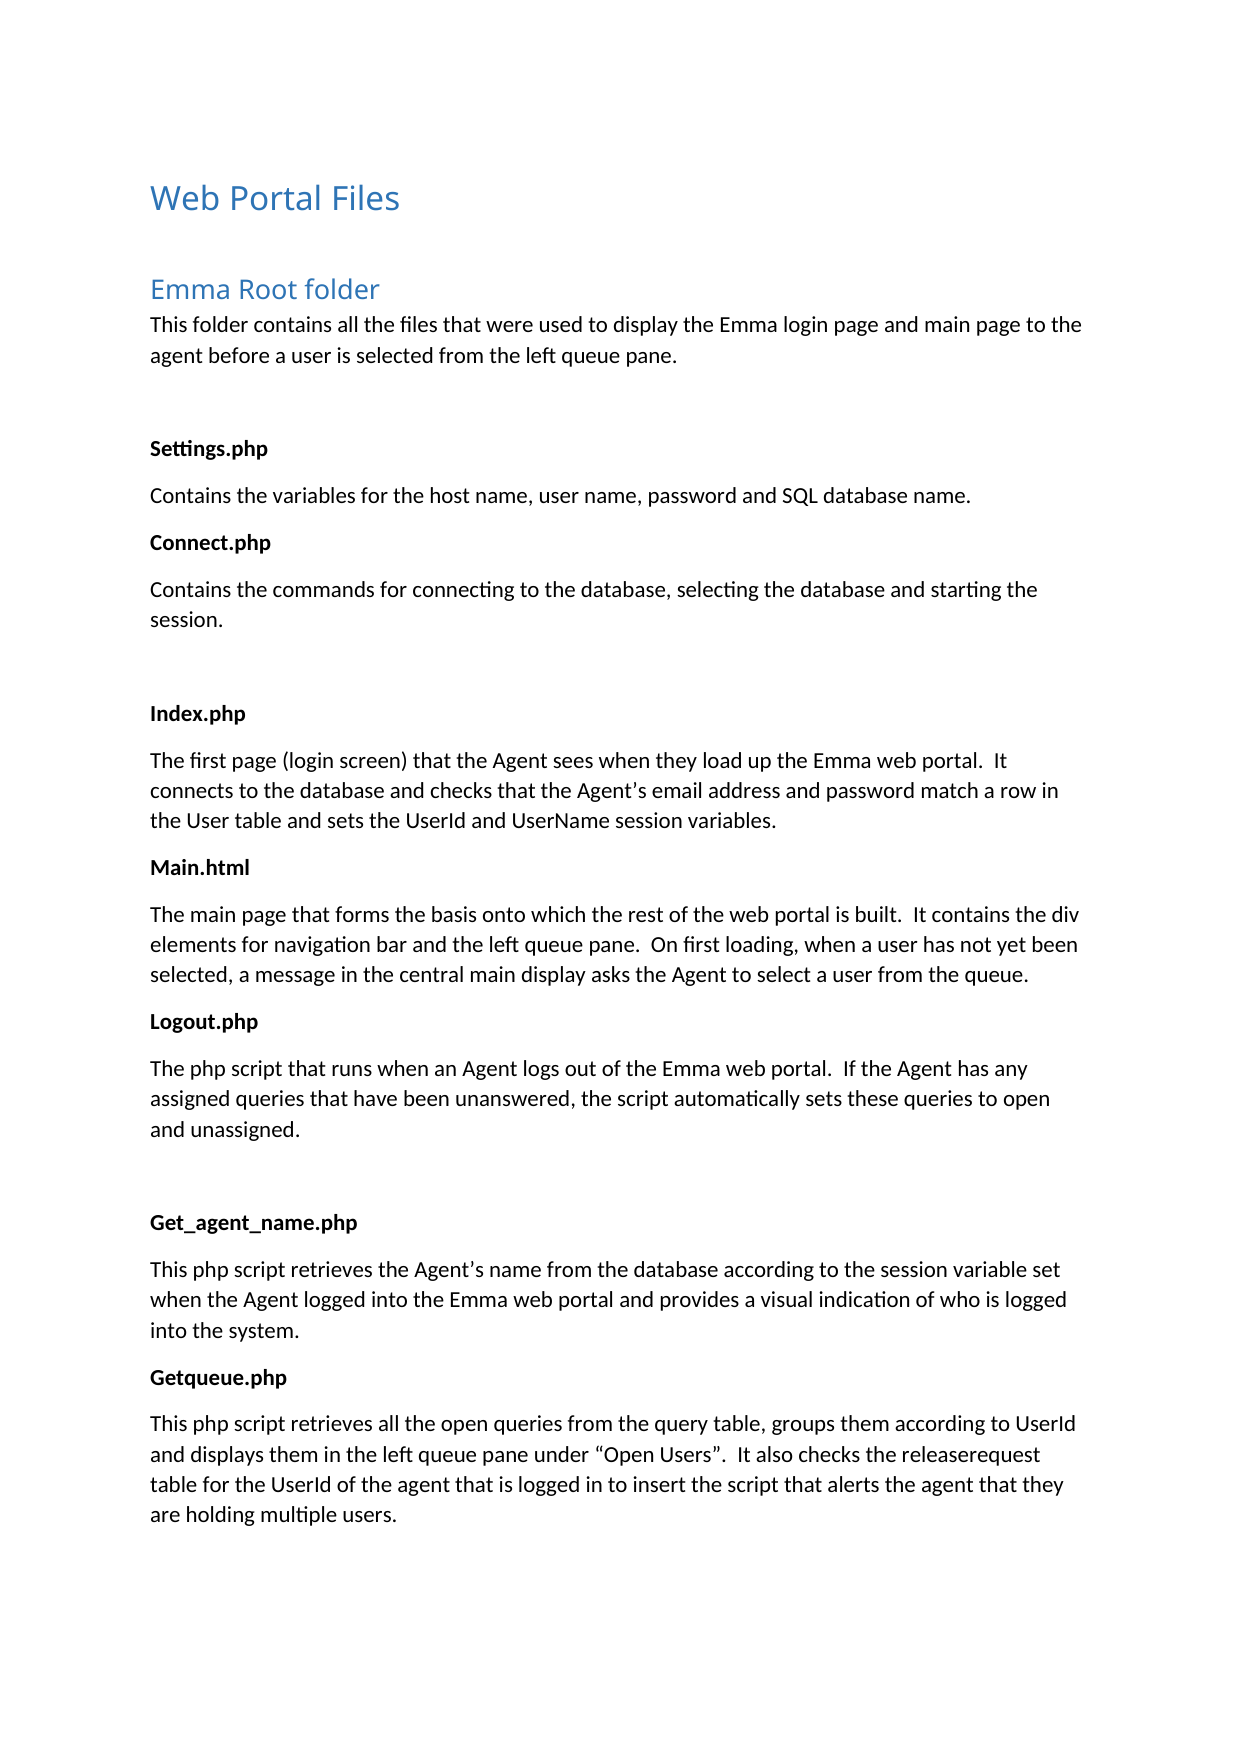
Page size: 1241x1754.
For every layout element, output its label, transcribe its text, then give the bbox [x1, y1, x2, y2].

text The php script that runs when an Agent logs out of the Emma web portal. If the Agent has any assigned queries that have been unanswered, the script automatically sets these queries to open and unassigned. [150, 1054, 1090, 1143]
subtitle Emma Root folder [150, 271, 1090, 308]
text Getqueue.php [150, 1363, 1090, 1391]
text Logout.php [150, 1007, 1090, 1036]
text Connect.php [150, 528, 1090, 556]
text Contains the commands for connecting to the database, selecting the database and starting the session. [150, 575, 1090, 633]
text This php script retrieves the Agent’s name from the database according to the session variable set when the Agent logged into the Emma web portal and provides a visual indication of who is logged into the system. [150, 1255, 1090, 1344]
text Get_agent_name.php [150, 1208, 1090, 1237]
text Main.html [150, 853, 1090, 881]
text Index.php [150, 699, 1090, 727]
text The main page that forms the basis onto which the rest of the web portal is built. It contains the div elements for navigation bar and the left queue pane. On first loading, when a user has not yet been selected, a message in the central main display asks the Agent to select a user from the queue. [150, 900, 1090, 989]
text The first page (login screen) that the Agent sees when they load up the Emma web portal. It connects to the database and checks that the Agent’s email address and password match a row in the User table and sets the UserId and UserName session variables. [150, 746, 1090, 834]
text This folder contains all the files that were used to display the Emma login page and main page to the agent before a user is selected from the left queue pane. [150, 311, 1090, 369]
text Settings.php [150, 434, 1090, 463]
text This php script retrieves all the open queries from the query table, groups them according to UserId and displays them in the left queue pane under “Open Users”. It also checks the releaserequest table for the UserId of the agent that is logged in to insert the script that alerts the agent that they are holding multiple users. [150, 1409, 1090, 1528]
subtitle Web Portal Files [150, 175, 1090, 220]
text Contains the variables for the host name, user name, password and SQL database name. [150, 481, 1090, 509]
